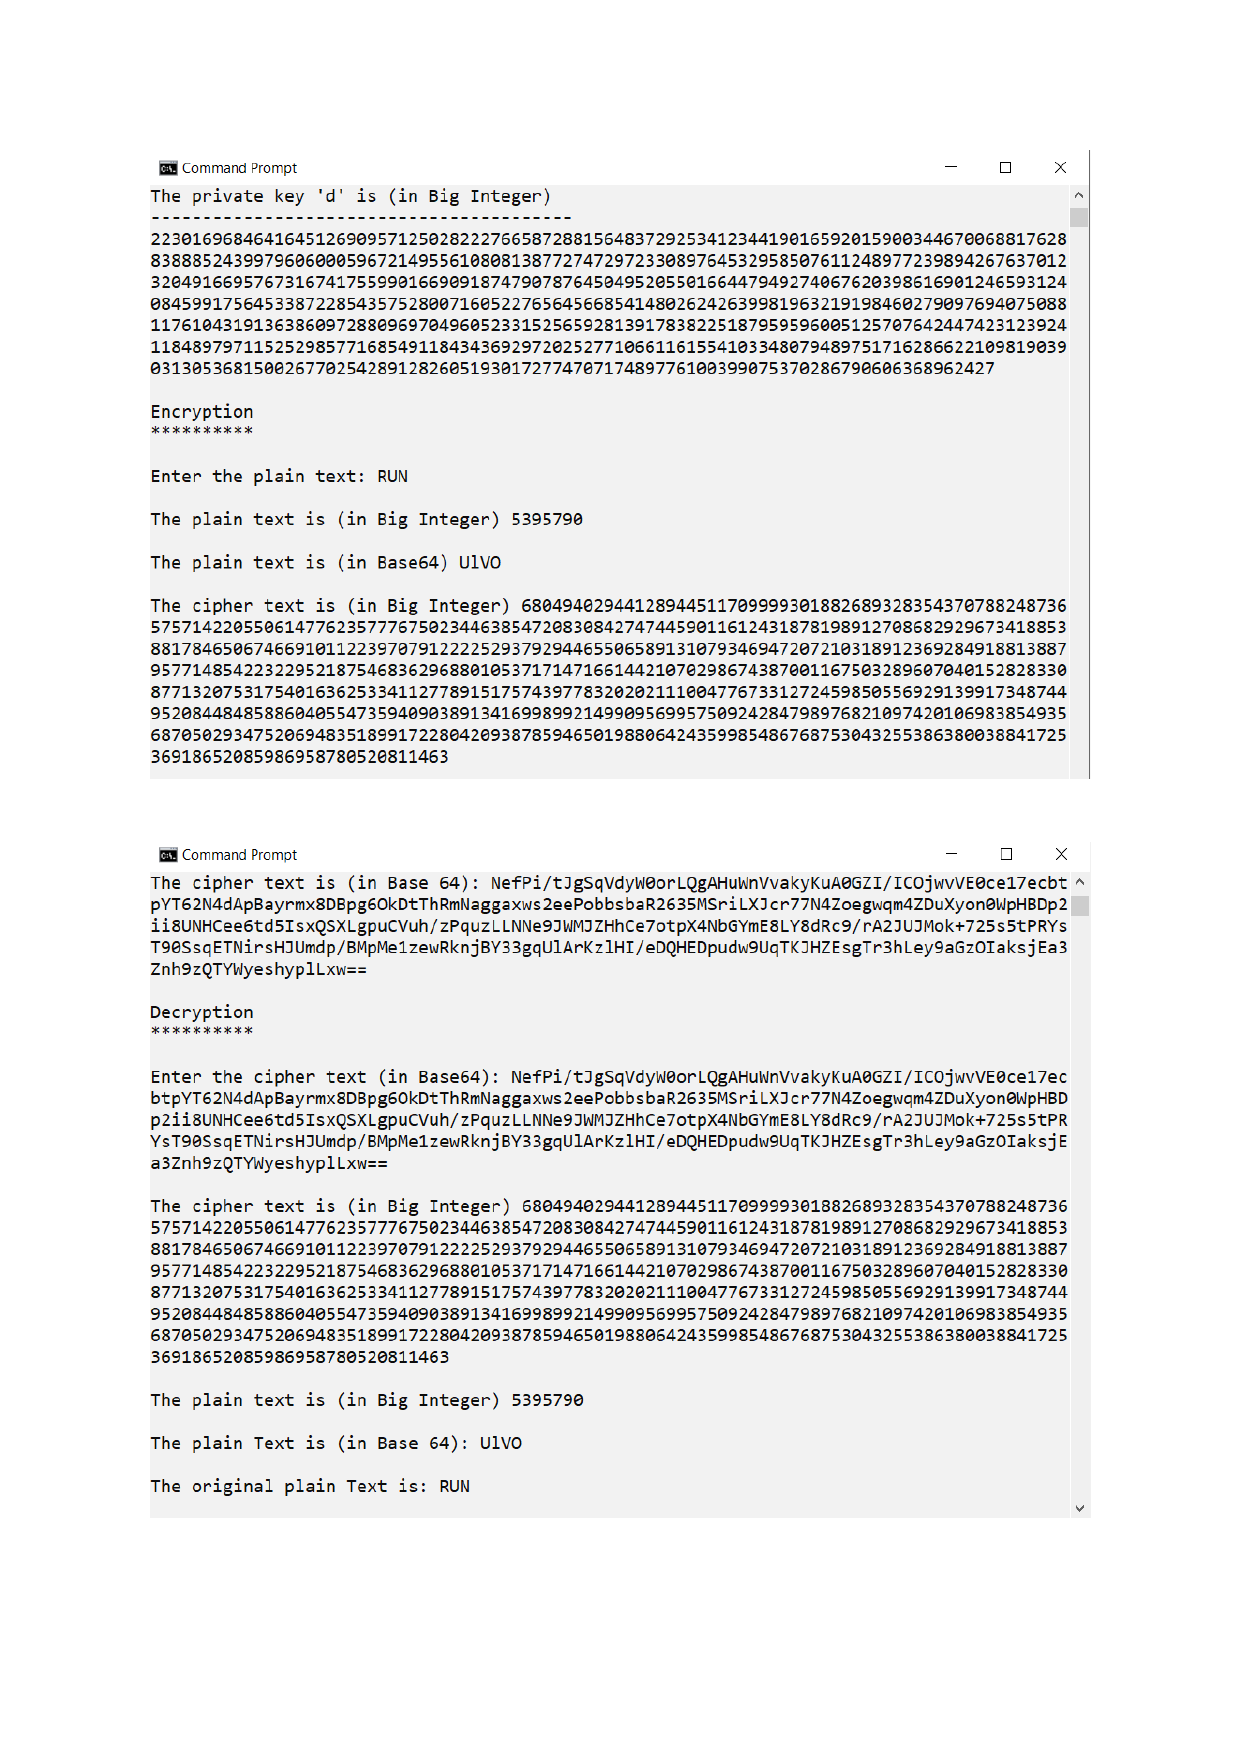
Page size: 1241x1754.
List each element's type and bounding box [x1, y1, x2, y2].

picture [150, 842, 1091, 1518]
picture [150, 150, 1091, 779]
